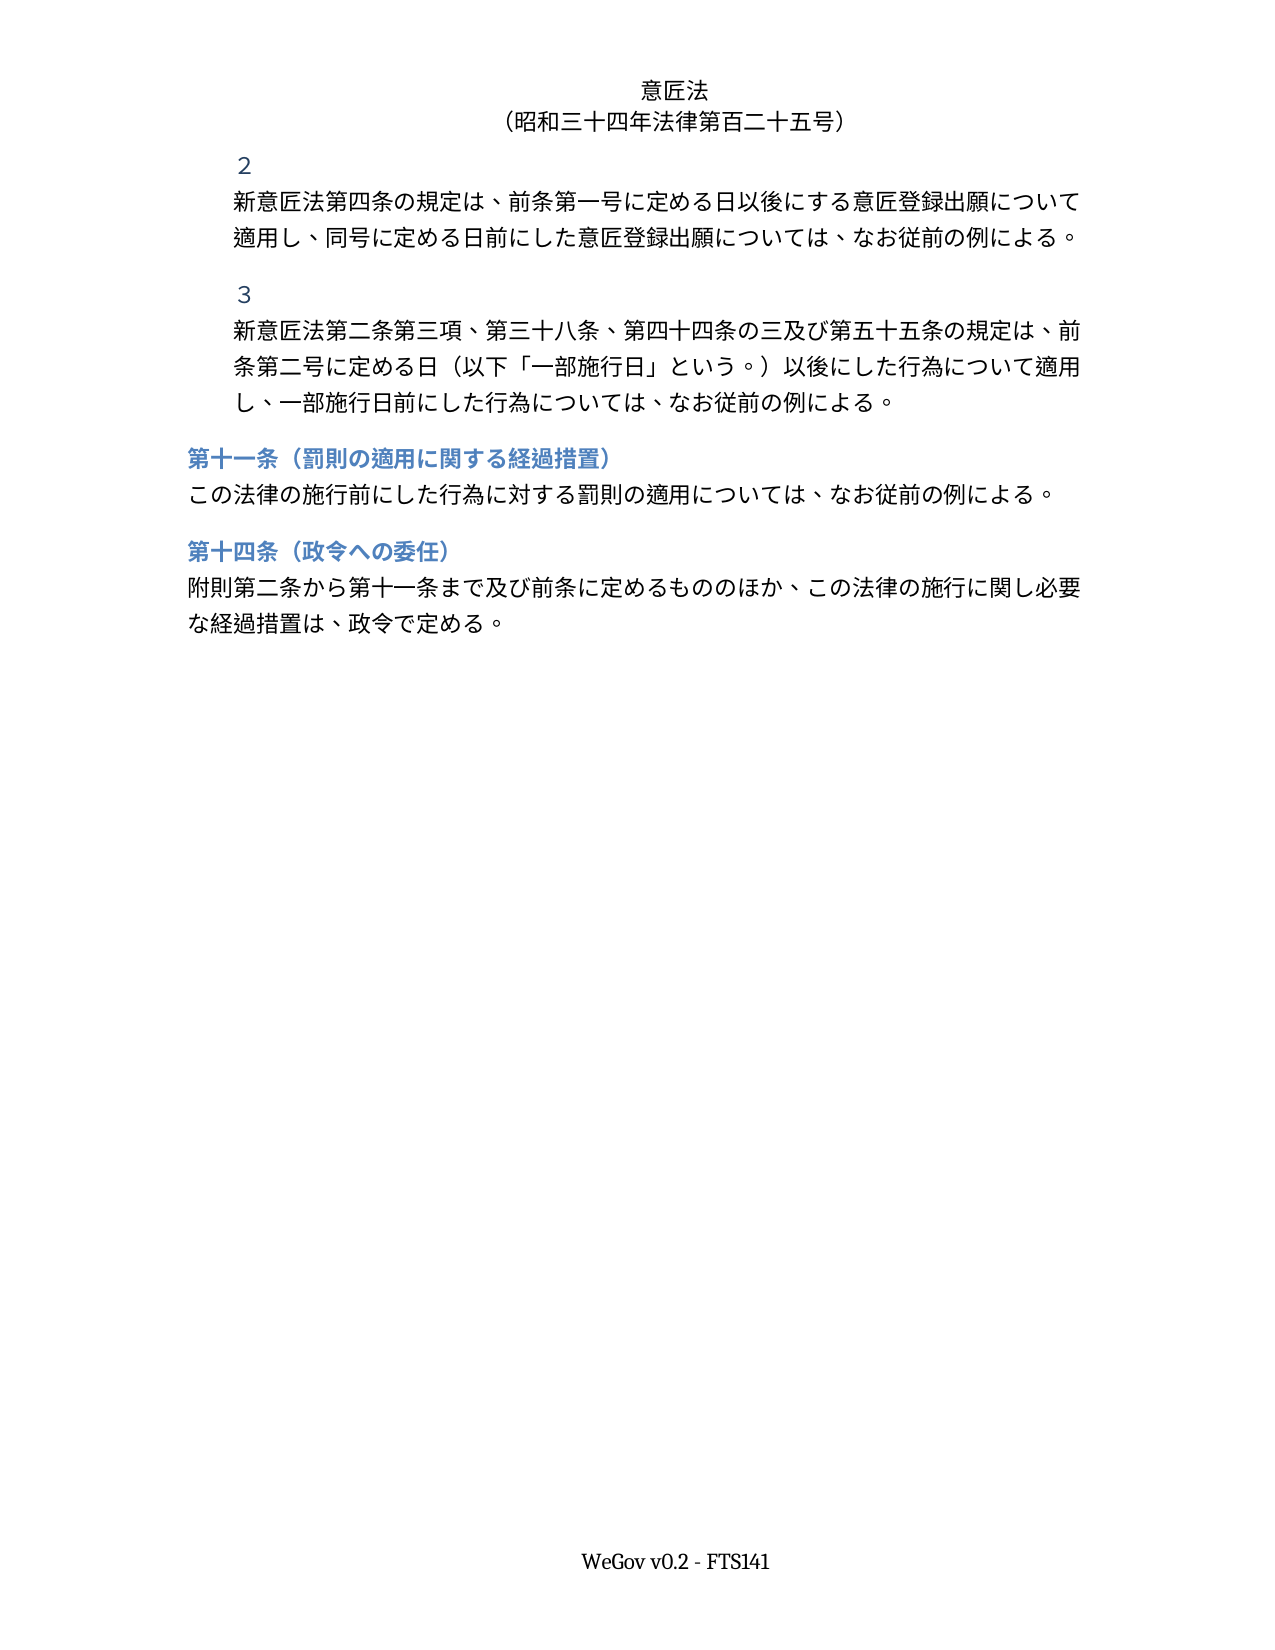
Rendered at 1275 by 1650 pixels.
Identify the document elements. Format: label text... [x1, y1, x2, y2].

text 新意匠法第二条第三項、第三十八条、第四十四条の三及び第五十五条の規定は、前条第二号に定める日（以下「一部施行日」という。）以後にした行為について適用し、一部施行日前にした行為については、なお従前の例による。 [233, 314, 1087, 418]
subtitle 第十一条（罰則の適用に関する経過措置） [187, 443, 1087, 474]
text 新意匠法第四条の規定は、前条第一号に定める日以後にする意匠登録出願について適用し、同号に定める日前にした意匠登録出願については、なお従前の例による。 [233, 186, 1087, 253]
subtitle 第十四条（政令への委任） [187, 536, 1087, 567]
text 附則第二条から第十一条まで及び前条に定めるもののほか、この法律の施行に関し必要な経過措置は、政令で定める。 [187, 572, 1087, 639]
text この法律の施行前にした行為に対する罰則の適用については、なお従前の例による。 [187, 479, 1087, 510]
subtitle ３ [233, 279, 1087, 310]
subtitle ２ [233, 150, 1087, 181]
